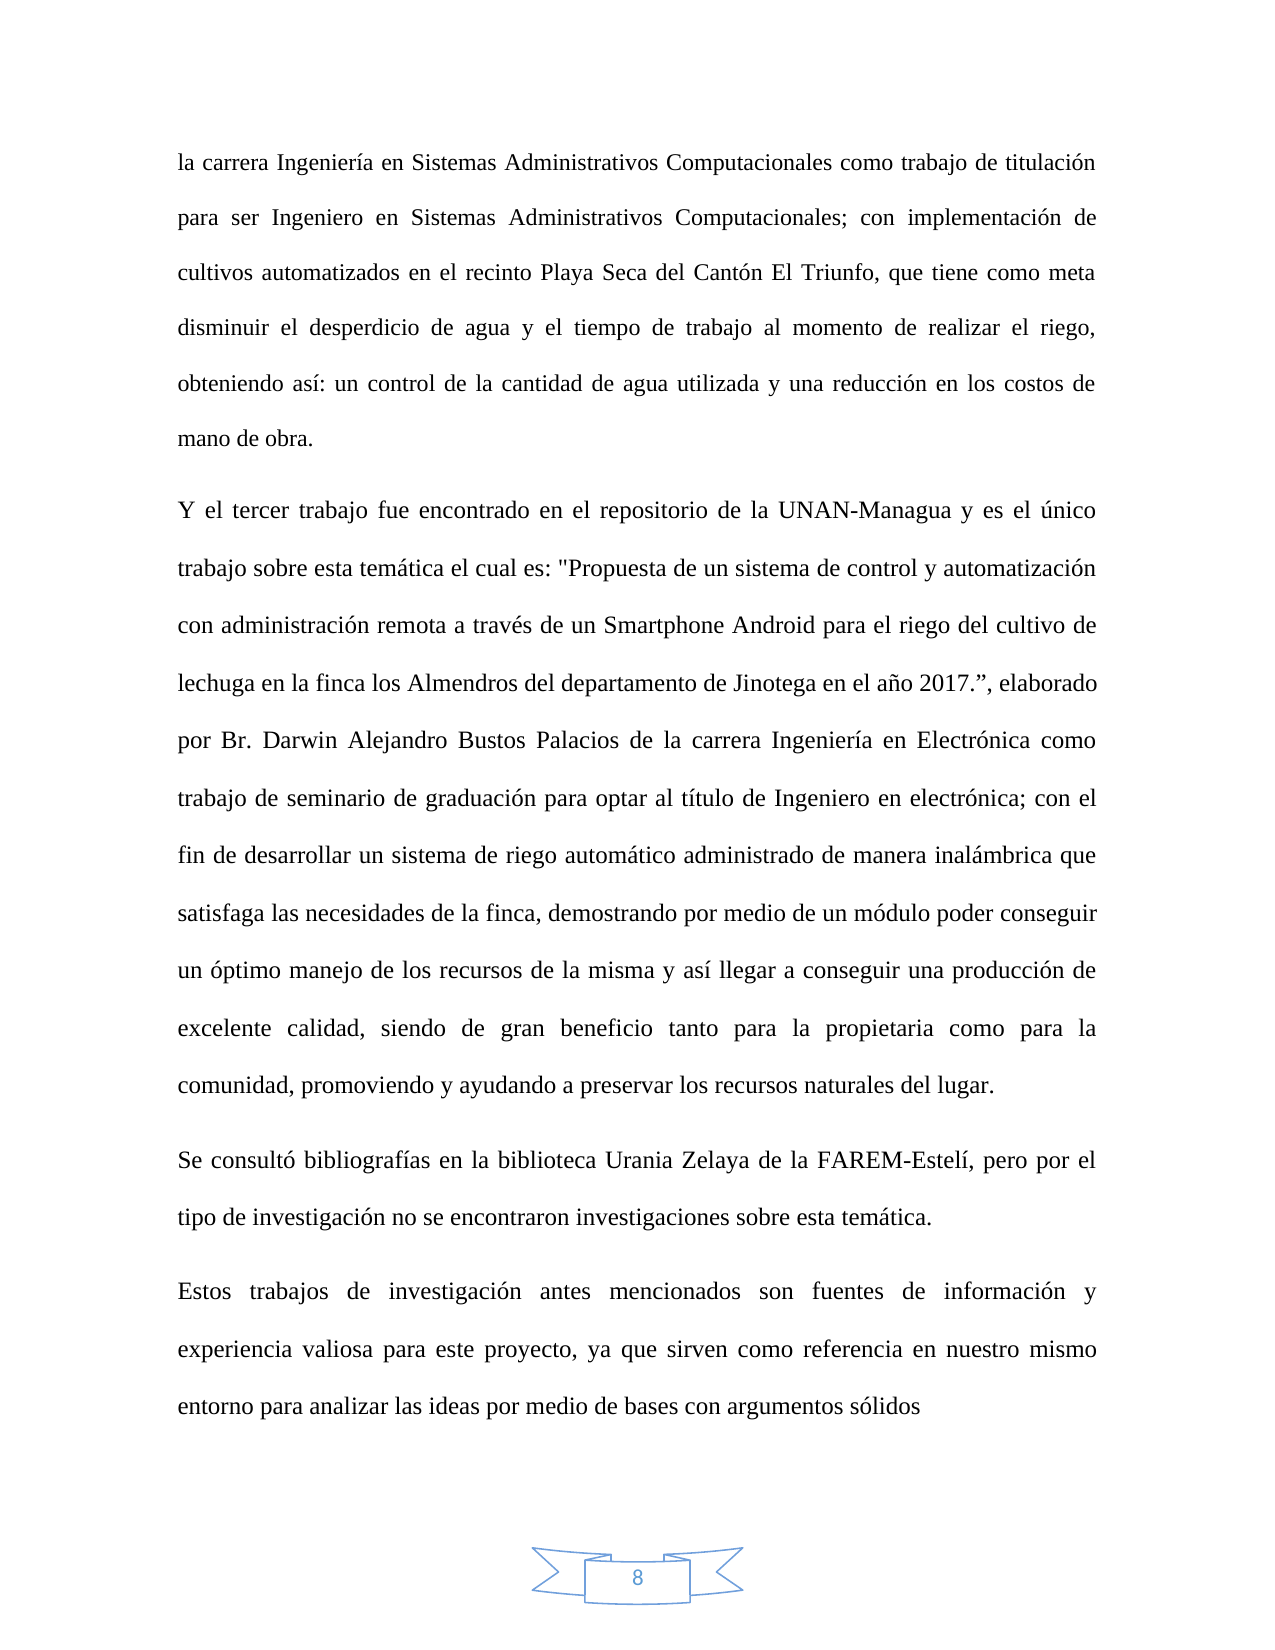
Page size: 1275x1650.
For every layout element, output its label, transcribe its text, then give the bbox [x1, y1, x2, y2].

text Estos trabajos de investigación antes mencionados son fuentes de información y experiencia valiosa para este proyecto, ya que sirven como referencia en nuestro mismo entorno para analizar las ideas por medio de bases con argumentos sólidos [177, 1276, 1098, 1420]
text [177, 148, 1098, 451]
text Y el tercer trabajo fue encontrado en el repositorio de la UNAN-Managua y es el único trabajo sobre esta temática el cual es: "Propuesta de un sistema de control y automatización con administración remota a través de un Smartphone Android para el riego del cultivo de lechuga en la finca los Almendros del departamento de Jinotega en el año 2017.”, elaborado por Br. Darwin Alejandro Bustos Palacios de la carrera Ingeniería en Electrónica como trabajo de seminario de graduación para optar al título de Ingeniero en electrónica; con el fin de desarrollar un sistema de riego automático administrado de manera inalámbrica que satisfaga las necesidades de la finca, demostrando por medio de un módulo poder conseguir un óptimo manejo de los recursos de la misma y así llegar a conseguir una producción de excelente calidad, siendo de gran beneficio tanto para la propietaria como para la comunidad, promoviendo y ayudando a preservar los recursos naturales del lugar. [177, 496, 1098, 1099]
text Se consultó bibliografías en la biblioteca Urania Zelaya de la FAREM-Estelí, pero por el tipo de investigación no se encontraron investigaciones sobre esta temática. [177, 1145, 1098, 1231]
